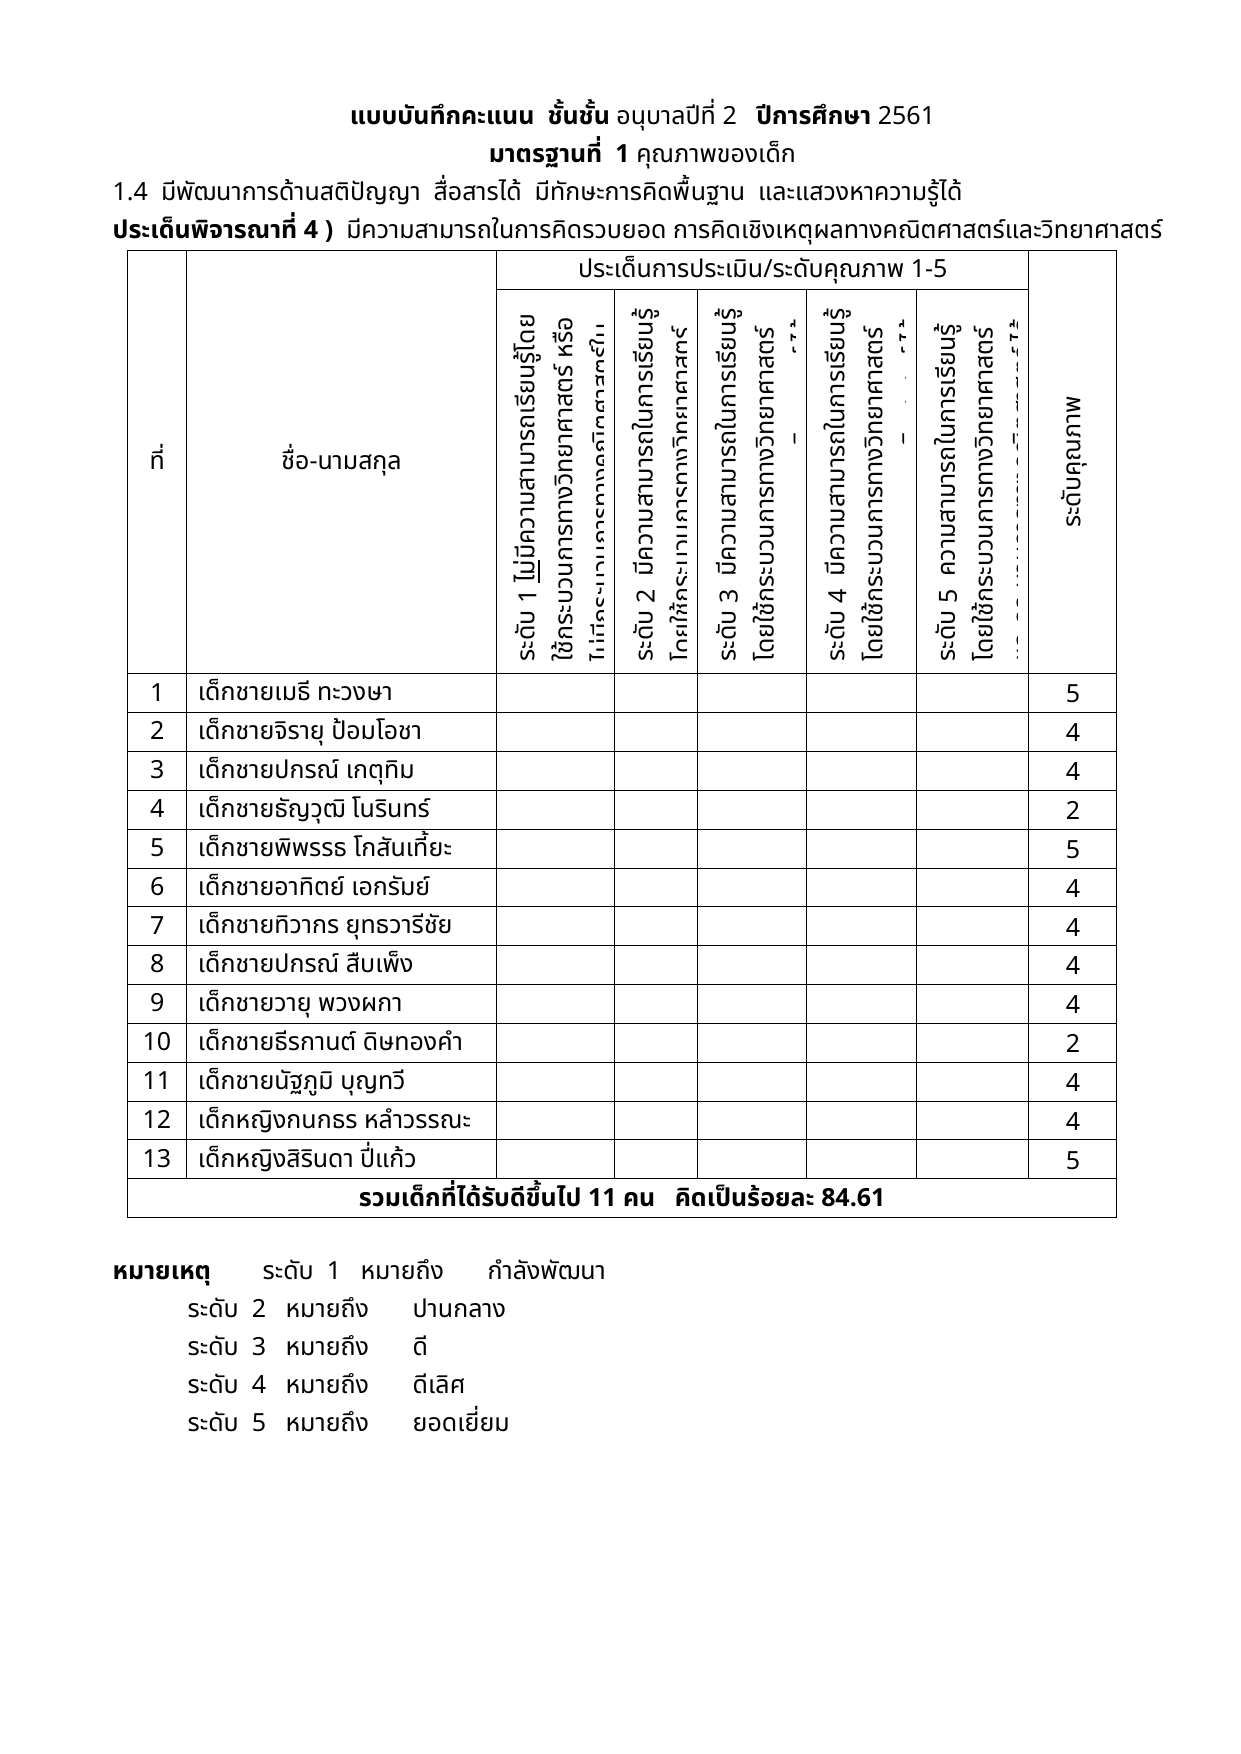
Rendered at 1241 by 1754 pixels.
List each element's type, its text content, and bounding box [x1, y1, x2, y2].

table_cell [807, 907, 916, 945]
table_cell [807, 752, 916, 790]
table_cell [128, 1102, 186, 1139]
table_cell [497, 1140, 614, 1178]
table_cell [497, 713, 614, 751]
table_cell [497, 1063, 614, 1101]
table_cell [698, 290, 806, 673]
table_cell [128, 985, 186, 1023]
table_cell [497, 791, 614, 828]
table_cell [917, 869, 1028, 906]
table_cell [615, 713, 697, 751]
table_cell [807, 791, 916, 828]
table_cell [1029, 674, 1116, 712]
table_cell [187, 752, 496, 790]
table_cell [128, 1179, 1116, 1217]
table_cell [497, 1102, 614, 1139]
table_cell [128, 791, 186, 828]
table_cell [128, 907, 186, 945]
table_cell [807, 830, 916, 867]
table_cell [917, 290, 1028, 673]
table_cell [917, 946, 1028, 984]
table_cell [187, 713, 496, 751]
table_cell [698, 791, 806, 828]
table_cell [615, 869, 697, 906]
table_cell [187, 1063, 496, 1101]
text ระดับ 3 หมายถึง ดี [112, 1328, 1172, 1366]
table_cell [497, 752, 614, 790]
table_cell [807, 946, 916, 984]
text ระดับ 2 หมายถึง ปานกลาง [112, 1290, 1172, 1328]
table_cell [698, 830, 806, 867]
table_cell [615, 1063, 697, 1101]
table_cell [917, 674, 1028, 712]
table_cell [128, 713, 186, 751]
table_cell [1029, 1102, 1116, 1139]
text ประเด็นพิจารณาที่ 4 ) มีความสามารถในการคิดรวบยอด การคิดเชิงเหตุผลทางคณิตศาสตร์และวิทยาศาสตร์ [112, 212, 1172, 250]
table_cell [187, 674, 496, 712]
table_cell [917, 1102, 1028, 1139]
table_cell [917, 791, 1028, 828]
text 1.4 มีพัฒนาการด้านสติปัญญา สื่อสารได้ มีทักษะการคิดพื้นฐาน และแสวงหาความรู้ได้ [112, 174, 1172, 212]
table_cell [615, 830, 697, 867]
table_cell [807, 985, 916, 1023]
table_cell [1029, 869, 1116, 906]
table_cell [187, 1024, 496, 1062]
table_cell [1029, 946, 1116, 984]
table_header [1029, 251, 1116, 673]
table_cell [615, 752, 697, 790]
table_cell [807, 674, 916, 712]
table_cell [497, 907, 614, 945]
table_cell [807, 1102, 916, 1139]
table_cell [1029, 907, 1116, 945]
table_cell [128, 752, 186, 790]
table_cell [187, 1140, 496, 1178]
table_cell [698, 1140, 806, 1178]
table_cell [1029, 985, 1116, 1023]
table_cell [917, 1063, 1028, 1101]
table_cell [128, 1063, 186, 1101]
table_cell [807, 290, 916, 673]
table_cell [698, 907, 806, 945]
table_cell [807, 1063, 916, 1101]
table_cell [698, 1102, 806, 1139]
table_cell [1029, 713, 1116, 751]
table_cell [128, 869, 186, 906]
text หมายเหตุ ระดับ 1 หมายถึง กำลังพัฒนา [112, 1252, 1172, 1290]
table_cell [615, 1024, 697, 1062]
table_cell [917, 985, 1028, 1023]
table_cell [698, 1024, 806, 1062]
text มาตรฐานที่ 1 คุณภาพของเด็ก [112, 136, 1172, 174]
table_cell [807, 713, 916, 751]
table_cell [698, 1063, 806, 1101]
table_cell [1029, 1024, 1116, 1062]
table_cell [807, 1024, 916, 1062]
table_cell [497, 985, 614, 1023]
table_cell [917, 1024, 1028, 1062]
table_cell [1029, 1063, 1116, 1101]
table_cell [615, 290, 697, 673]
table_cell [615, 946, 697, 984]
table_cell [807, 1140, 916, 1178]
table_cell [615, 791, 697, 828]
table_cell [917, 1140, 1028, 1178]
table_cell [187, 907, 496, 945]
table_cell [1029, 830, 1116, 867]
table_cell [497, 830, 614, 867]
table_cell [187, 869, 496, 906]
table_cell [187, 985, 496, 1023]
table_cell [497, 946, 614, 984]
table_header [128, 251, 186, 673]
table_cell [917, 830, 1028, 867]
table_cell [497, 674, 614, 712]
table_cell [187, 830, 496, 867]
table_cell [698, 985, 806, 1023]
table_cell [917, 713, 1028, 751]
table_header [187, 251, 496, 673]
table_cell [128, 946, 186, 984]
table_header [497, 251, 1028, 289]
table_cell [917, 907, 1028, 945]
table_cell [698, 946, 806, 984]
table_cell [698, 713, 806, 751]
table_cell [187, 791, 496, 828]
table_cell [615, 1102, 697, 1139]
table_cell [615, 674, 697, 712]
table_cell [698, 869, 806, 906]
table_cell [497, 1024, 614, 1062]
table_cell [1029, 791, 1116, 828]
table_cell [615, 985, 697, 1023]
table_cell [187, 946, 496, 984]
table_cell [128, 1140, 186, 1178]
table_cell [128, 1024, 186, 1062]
text ระดับ 4 หมายถึง ดีเลิศ [112, 1366, 1172, 1404]
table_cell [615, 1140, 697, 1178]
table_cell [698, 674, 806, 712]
text ระดับ 5 หมายถึง ยอดเยี่ยม [112, 1404, 1172, 1442]
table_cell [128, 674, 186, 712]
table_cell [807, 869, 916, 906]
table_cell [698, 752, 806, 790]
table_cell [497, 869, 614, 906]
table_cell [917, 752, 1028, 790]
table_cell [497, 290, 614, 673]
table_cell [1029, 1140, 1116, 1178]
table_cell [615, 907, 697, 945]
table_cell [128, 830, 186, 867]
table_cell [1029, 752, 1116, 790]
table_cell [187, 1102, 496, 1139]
text แบบบันทึกคะแนน ชั้นชั้น อนุบาลปีที่ 2 ปีการศึกษา 2561 [112, 98, 1172, 136]
